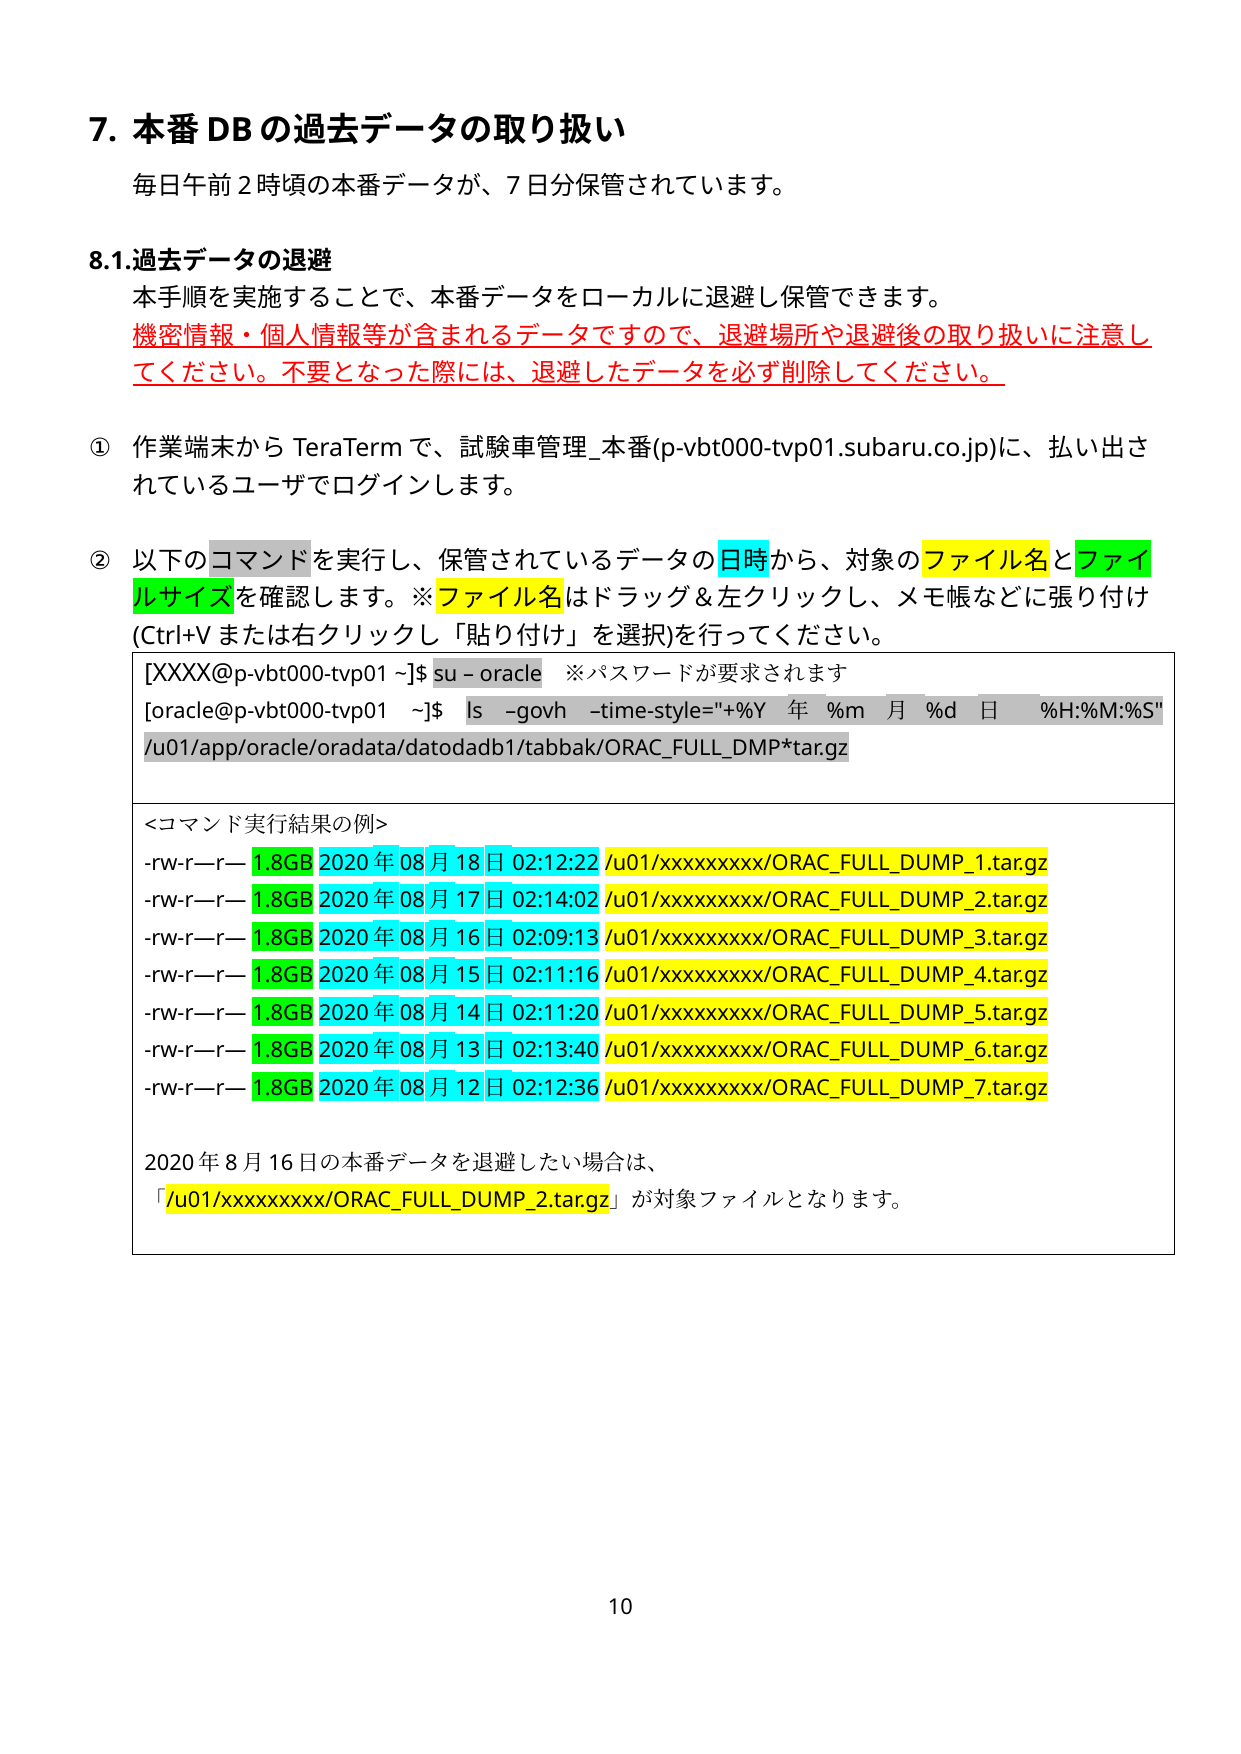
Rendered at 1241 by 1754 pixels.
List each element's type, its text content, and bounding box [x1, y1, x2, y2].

table_header [XXXX@p-vbt000-tvp01 ~]$ su – oracle ※パスワードが要求されます [oracle@p-vbt000-tvp01 ~]$ ls –govh –time-style="+%Y年%m月%d日 %H:%M:%S" /u01/app/oracle/oradata/datodadb1/tabbak/ORAC_FULL_DMP*tar.gz [133, 653, 1174, 803]
table_cell <コマンド実行結果の例> -rw-r—r— 1.8GB 2020年08月18日 02:12:22 /u01/xxxxxxxxx/ORAC_FULL_DUMP_1.tar.gz -rw-r—r— 1.8GB 2020年08月17日 02:14:02 /u01/xxxxxxxxx/ORAC_FULL_DUMP_2.tar.gz -rw-r—r— 1.8GB 2020年08月16日 02:09:13 /u01/xxxxxxxxx/ORAC_FULL_DUMP_3.tar.gz -rw-r—r— 1.8GB 2020年08月15日 02:11:16 /u01/xxxxxxxxx/ORAC_FULL_DUMP_4.tar.gz -rw-r—r— 1.8GB 2020年08月14日 02:11:20 /u01/xxxxxxxxx/ORAC_FULL_DUMP_5.tar.gz -rw-r—r— 1.8GB 2020年08月13日 02:13:40 /u01/xxxxxxxxx/ORAC_FULL_DUMP_6.tar.gz -rw-r—r— 1.8GB 2020年08月12日 02:12:36 /u01/xxxxxxxxx/ORAC_FULL_DUMP_7.tar.gz 2020年8月16日の本番データを退避したい場合は、 「/u01/xxxxxxxxx/ORAC_FULL_DUMP_2.tar.gz」が対象ファイルとなります。 [133, 804, 1174, 1254]
list 毎日午前2時頃の本番データが、7日分保管されています。 [132, 165, 1152, 202]
text 機密情報・個人情報等が含まれるデータですので、退避場所や退避後の取り扱いに注意してください。不要となった際には、退避したデータを必ず削除してください。 [132, 315, 1152, 346]
list 作業端末からTeraTermで、試験車管理_本番(p-vbt000-tvp01.subaru.co.jp)に、払い出されているユーザでログインします。 [89, 427, 1152, 502]
list 以下のコマンドを実行し、保管されているデータの日時から、対象のファイル名とファイルサイズを確認します。※ファイル名はドラッグ＆左クリックし、メモ帳などに張り付け(Ctrl+Vまたは右クリックし「貼り付け」を選択)を行ってください。 [89, 540, 1152, 652]
subtitle 本番DBの過去データの取り扱い [89, 90, 1152, 165]
text 機密情報・個人情報等が含まれるデータですので、退避場所や退避後の取り扱いに注意してください。不要となった際には、退避したデータを必ず削除してください。 [132, 347, 1152, 390]
subtitle 過去データの退避 [89, 240, 1152, 277]
text 本手順を実施することで、本番データをローカルに退避し保管できます。 [132, 277, 1152, 315]
